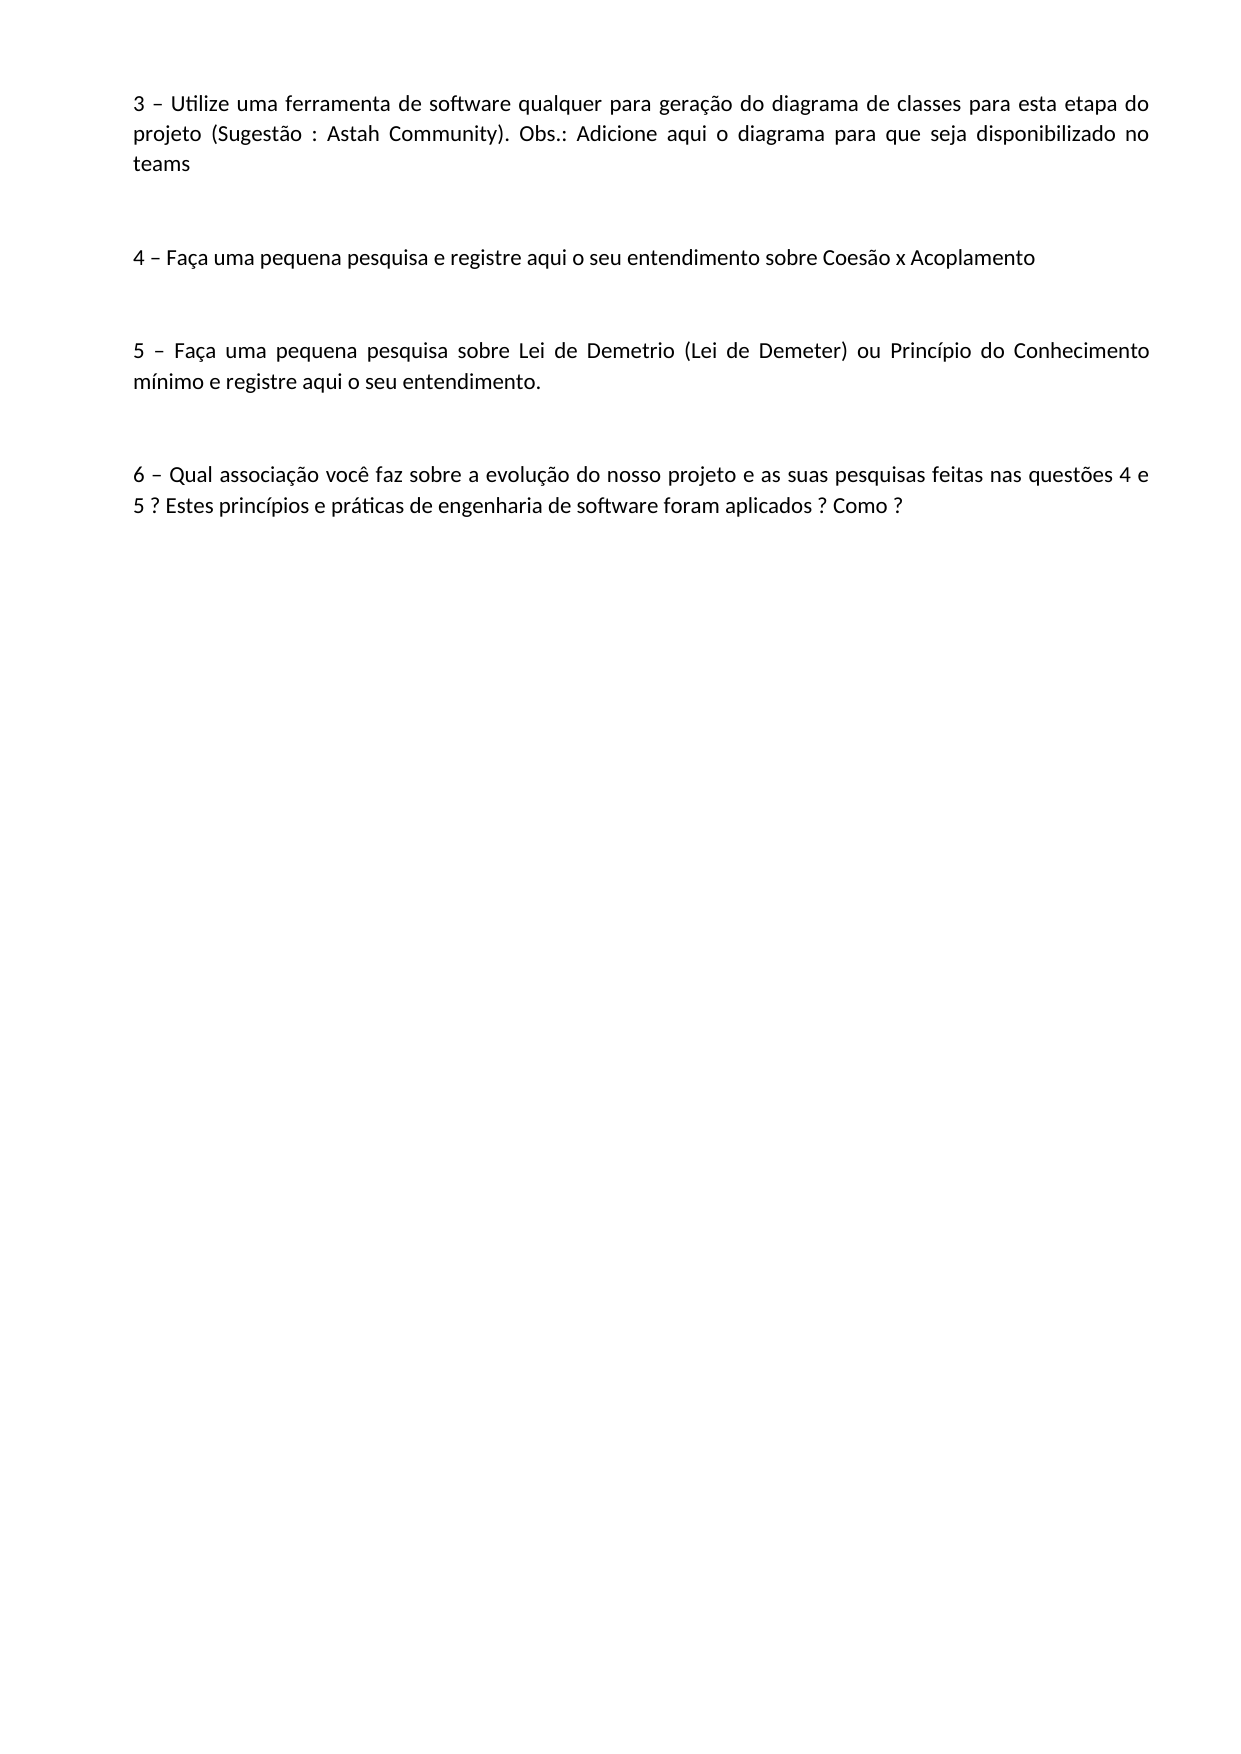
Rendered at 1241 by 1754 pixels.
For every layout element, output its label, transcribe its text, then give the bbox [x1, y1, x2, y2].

text 3 – Utilize uma ferramenta de software qualquer para geração do diagrama de classes para esta etapa do projeto (Sugestão : Astah Community). Obs.: Adicione aqui o diagrama para que seja disponibilizado no teams [133, 89, 1152, 177]
text 6 – Qual associação você faz sobre a evolução do nosso projeto e as suas pesquisas feitas nas questões 4 e 5 ? Estes princípios e práticas de engenharia de software foram aplicados ? Como ? [133, 461, 1152, 519]
text 4 – Faça uma pequena pesquisa e registre aqui o seu entendimento sobre Coesão x Acoplamento [133, 243, 1152, 271]
text 5 – Faça uma pequena pesquisa sobre Lei de Demetrio (Lei de Demeter) ou Princípio do Conhecimento mínimo e registre aqui o seu entendimento. [133, 337, 1152, 395]
